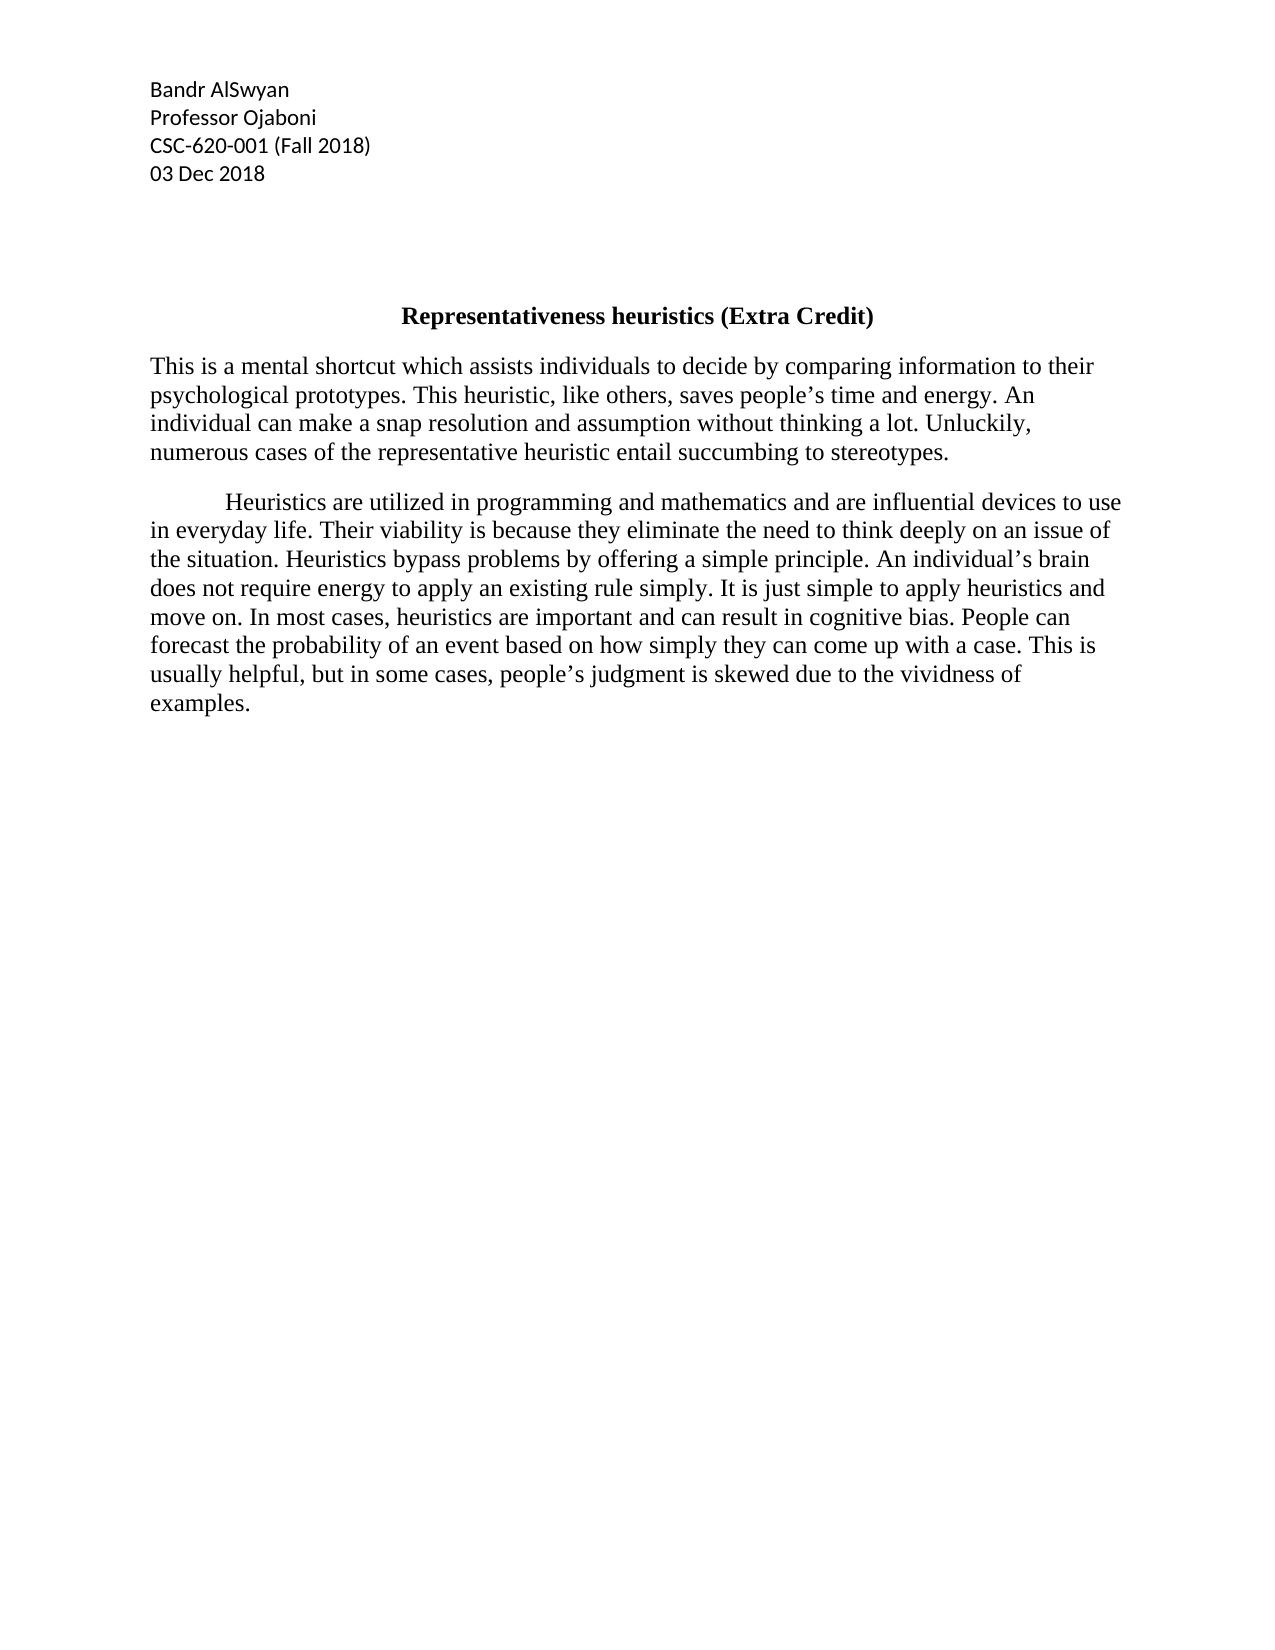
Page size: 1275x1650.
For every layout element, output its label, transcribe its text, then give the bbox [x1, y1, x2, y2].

text This is a mental shortcut which assists individuals to decide by comparing information to their psychological prototypes. This heuristic, like others, saves people’s time and energy. An individual can make a snap resolution and assumption without thinking a lot. Unluckily, numerous cases of the representative heuristic entail succumbing to stereotypes. [150, 351, 1125, 466]
text Representativeness heuristics (Extra Credit) [150, 301, 1125, 330]
text Heuristics are utilized in programming and mathematics and are influential devices to use in everyday life. Their viability is because they eliminate the need to think deeply on an issue of the situation. Heuristics bypass problems by offering a simple principle. An individual’s brain does not require energy to apply an existing rule simply. It is just simple to apply heuristics and move on. In most cases, heuristics are important and can result in cognitive bias. People can forecast the probability of an event based on how simply they can come up with a case. This is usually helpful, but in some cases, people’s judgment is skewed due to the vividness of examples. [150, 487, 1125, 717]
